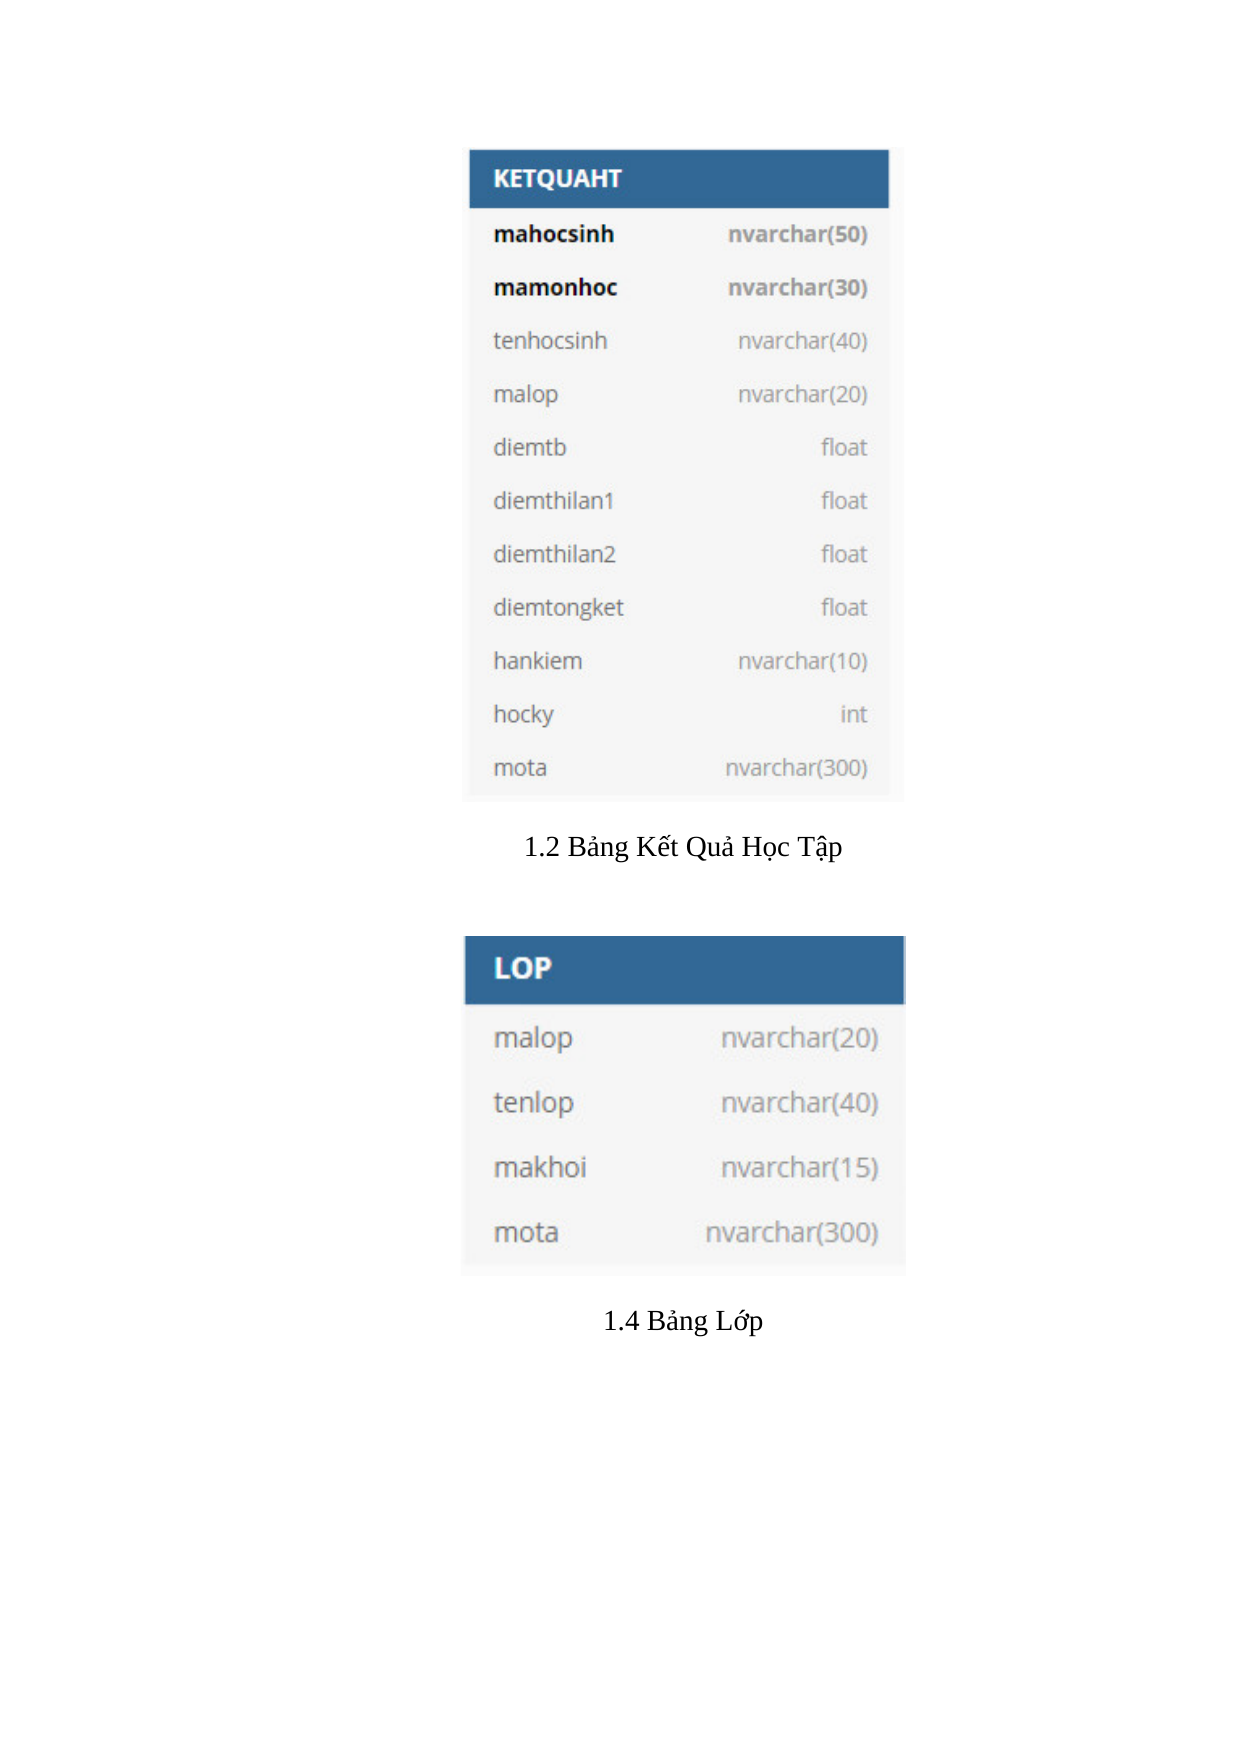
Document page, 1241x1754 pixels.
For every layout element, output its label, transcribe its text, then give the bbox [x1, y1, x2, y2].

picture [462, 147, 905, 802]
picture [460, 936, 906, 1276]
list Bảng Kết Quả Học Tập [215, 829, 1152, 863]
text 1.4 Bảng Lớp [215, 1303, 1152, 1337]
